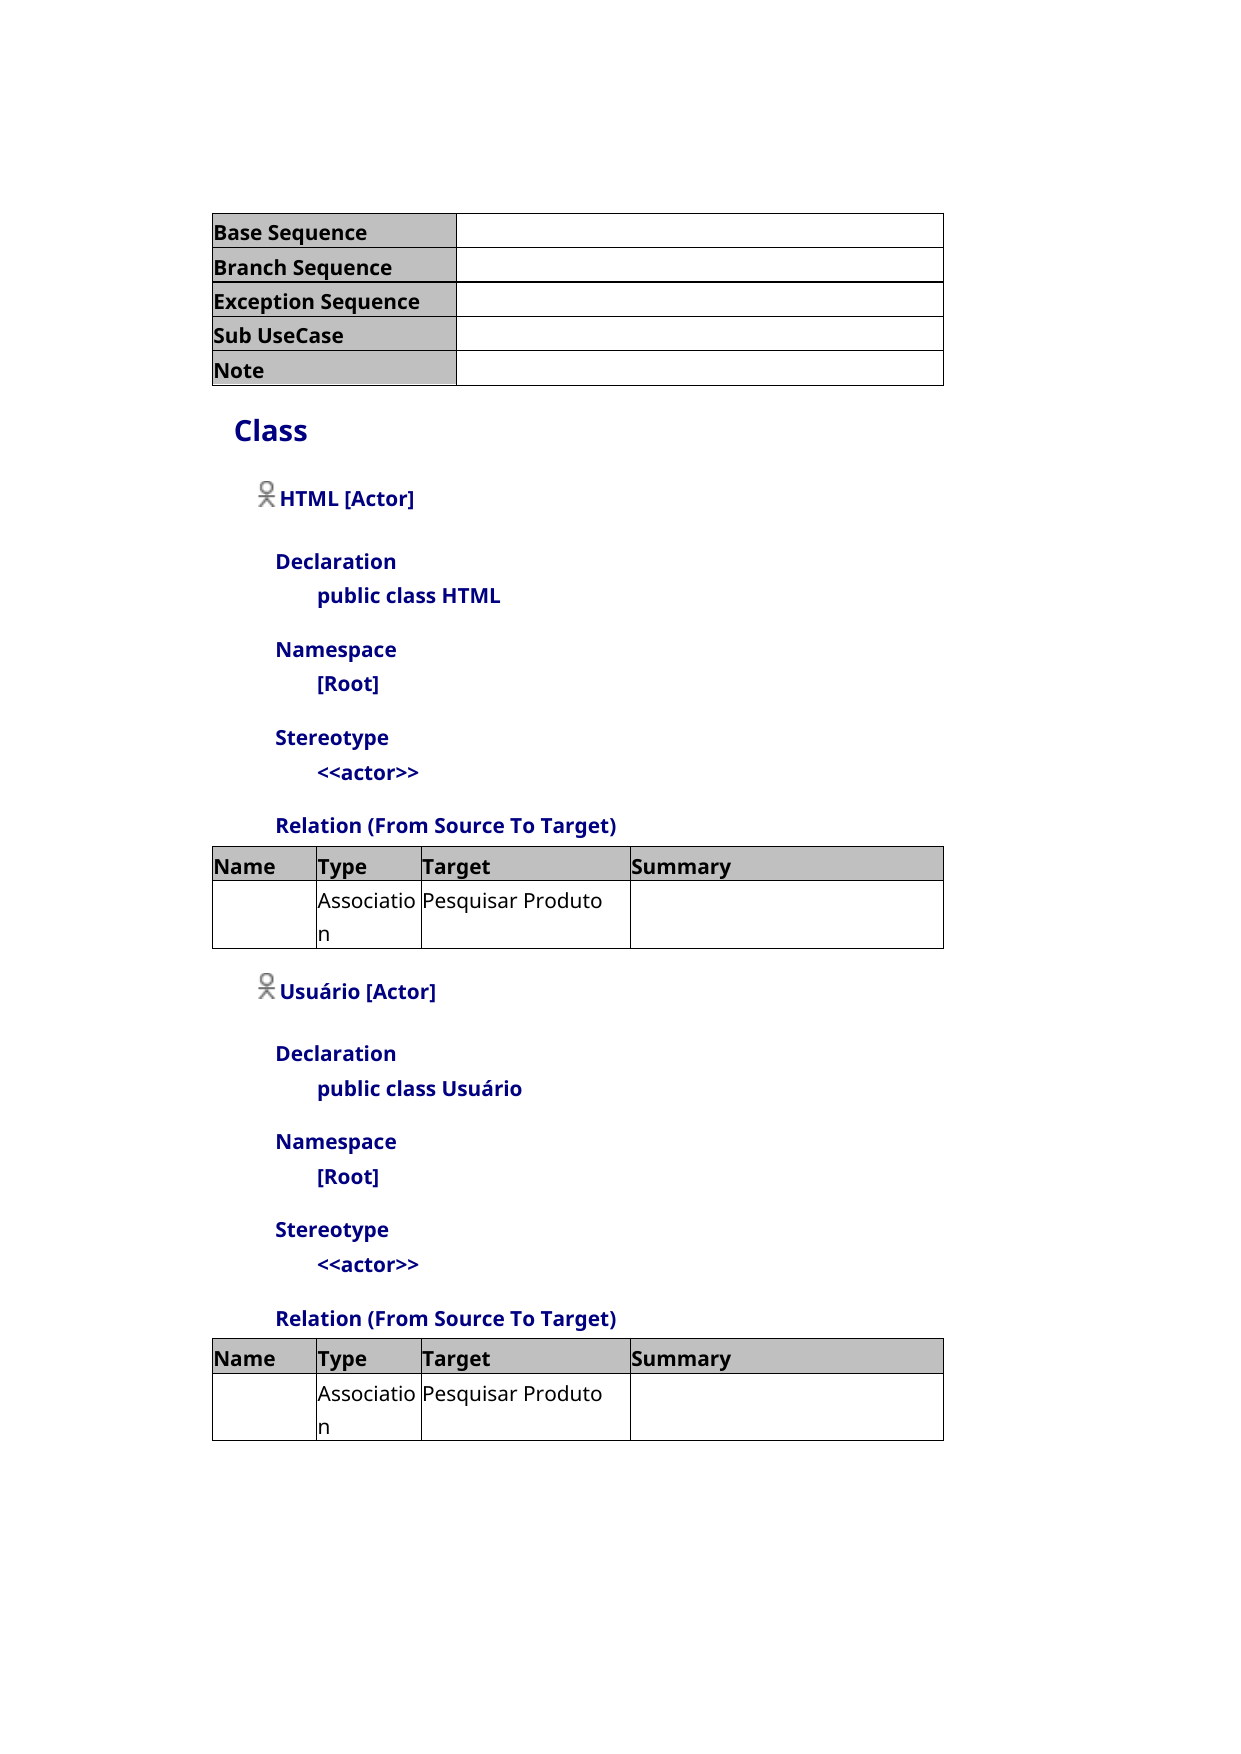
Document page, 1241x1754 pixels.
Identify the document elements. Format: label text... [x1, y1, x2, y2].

table_cell [457, 351, 943, 384]
subtitle Relation (From Source To Target) [275, 811, 1028, 839]
table_header Target [422, 847, 630, 880]
table_cell [213, 881, 316, 948]
table_cell Association [317, 881, 421, 948]
table_cell [457, 248, 943, 281]
table_header Name [213, 1339, 316, 1373]
subtitle Relation (From Source To Target) [275, 1304, 1028, 1332]
subtitle Namespace [275, 635, 1028, 663]
table_cell [457, 214, 943, 247]
table_cell Sub UseCase [213, 317, 456, 350]
picture [254, 973, 280, 999]
subtitle Stereotype [275, 723, 1028, 751]
table_cell Association [317, 1374, 421, 1440]
table_cell Pesquisar Produto [422, 1374, 630, 1440]
table_cell [631, 881, 943, 948]
text public class Usuário [317, 1074, 1028, 1102]
text [Root] [317, 1162, 1028, 1191]
table_header Name [213, 847, 316, 880]
table_header Summary [631, 1339, 943, 1373]
subtitle Usuário [Actor] [254, 974, 1028, 1008]
text <<actor>> [317, 758, 1028, 786]
subtitle Stereotype [275, 1216, 1028, 1244]
text [Root] [317, 669, 1028, 698]
table_cell [213, 1374, 316, 1440]
table_cell [457, 283, 943, 316]
table_cell Pesquisar Produto [422, 881, 630, 948]
table_cell Note [213, 351, 456, 384]
subtitle HTML [Actor] [254, 481, 1028, 516]
subtitle Class [233, 411, 1028, 450]
table_cell Exception Sequence [213, 283, 456, 316]
subtitle Namespace [275, 1127, 1028, 1156]
table_header Summary [631, 847, 943, 880]
table_cell Base Sequence [213, 214, 456, 247]
subtitle Declaration [275, 1039, 1028, 1068]
picture [254, 481, 280, 507]
table_cell Branch Sequence [213, 248, 456, 281]
subtitle Declaration [275, 547, 1028, 575]
table_cell [457, 317, 943, 350]
text <<actor>> [317, 1250, 1028, 1279]
table_header Type [317, 847, 421, 880]
text public class HTML [317, 581, 1028, 610]
table_cell [631, 1374, 943, 1440]
table_header Target [422, 1339, 630, 1373]
table_header Type [317, 1339, 421, 1373]
